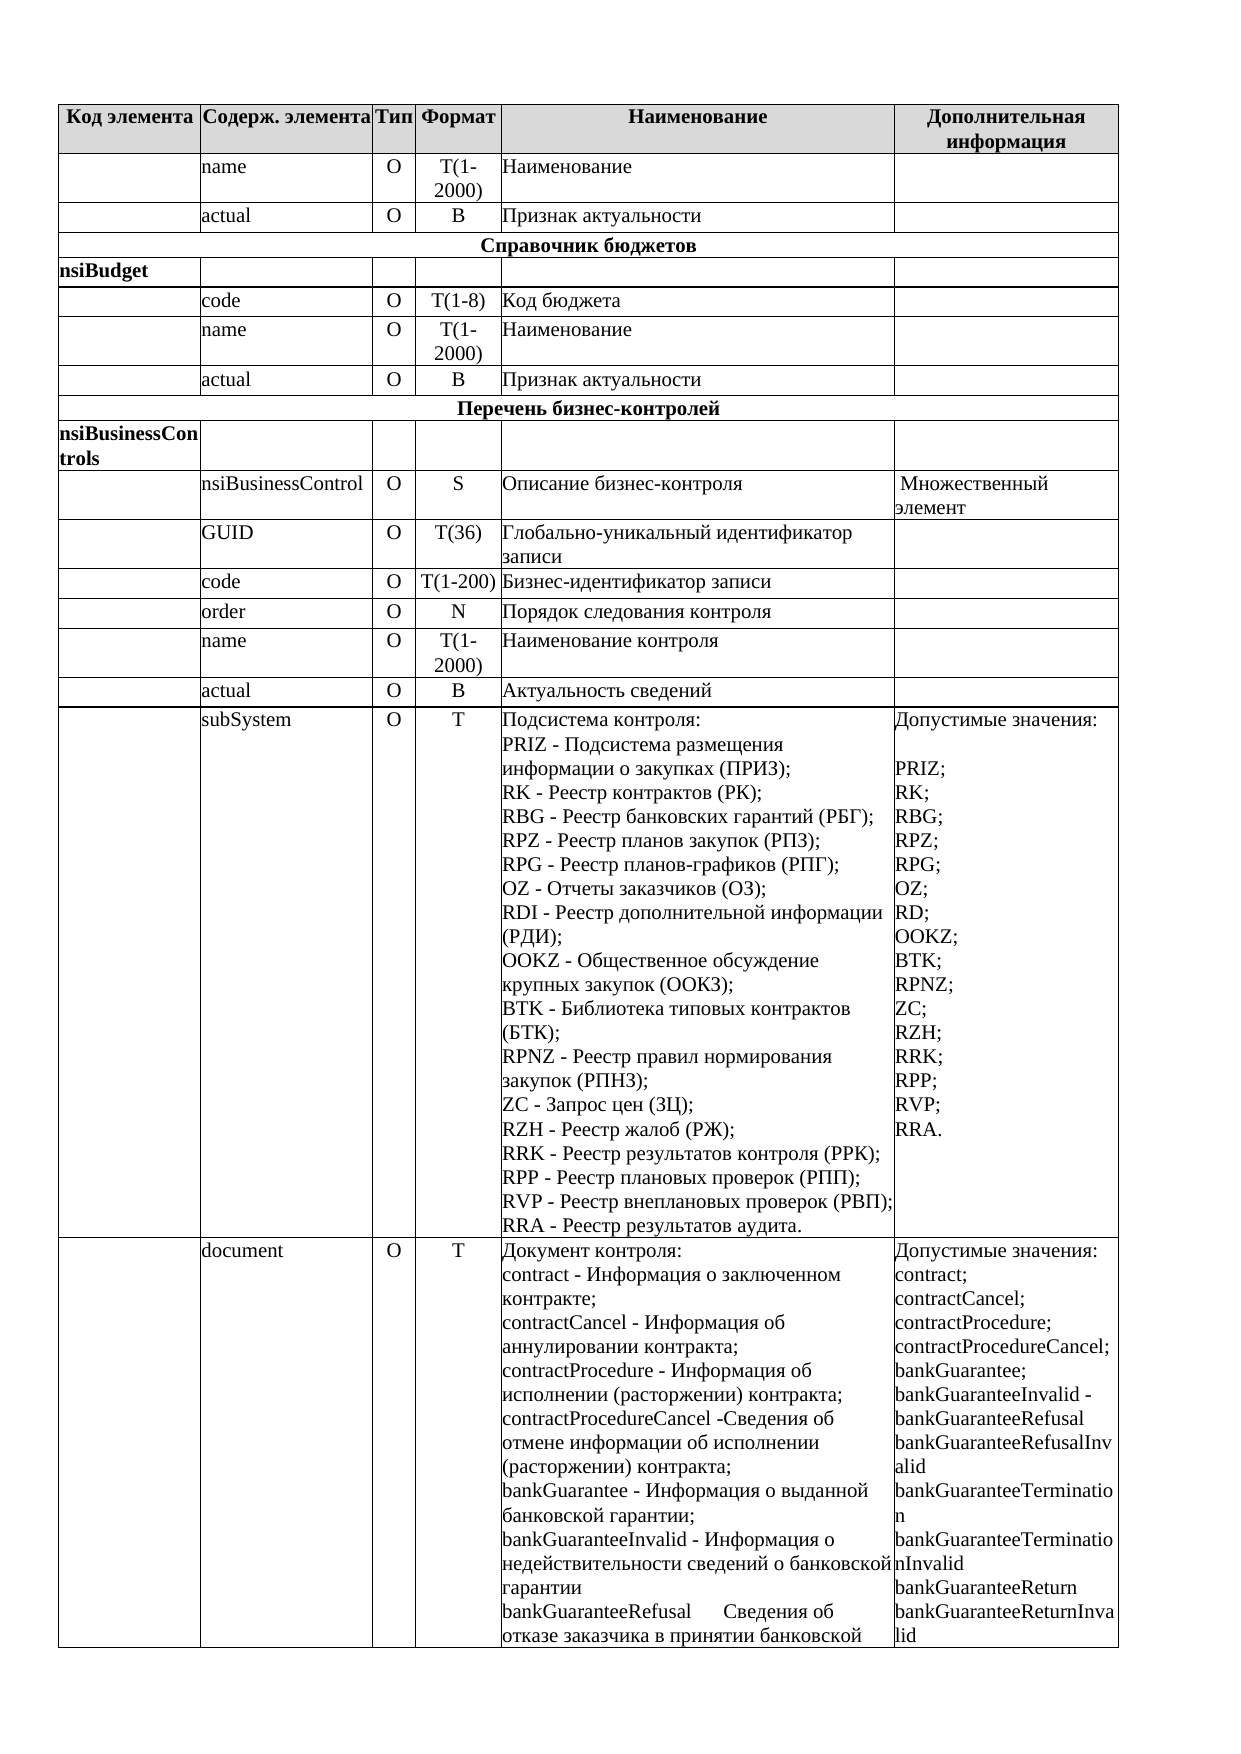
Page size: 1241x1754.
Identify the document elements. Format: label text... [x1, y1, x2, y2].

table_cell [373, 421, 415, 469]
table_cell T(1-8) [416, 288, 501, 316]
table_cell B [416, 203, 501, 232]
table_cell О [373, 569, 415, 598]
table_cell [502, 258, 894, 286]
table_cell [502, 421, 894, 469]
table_cell [59, 520, 200, 568]
table_cell [895, 258, 1118, 286]
table_cell document [201, 1238, 372, 1647]
table_cell [201, 258, 372, 286]
table_cell T(1-2000) [416, 154, 501, 202]
table_cell Наименование [502, 317, 894, 365]
table_cell name [201, 154, 372, 202]
table_cell Т(1-200) [416, 569, 501, 598]
table_cell O [373, 154, 415, 202]
table_cell actual [201, 203, 372, 232]
table_cell name [201, 317, 372, 365]
table_cell Признак актуальности [502, 203, 894, 232]
table_cell О [373, 629, 415, 677]
table_cell GUID [201, 520, 372, 568]
table_cell [59, 288, 200, 316]
table_cell nsiBusinessControls [59, 421, 200, 469]
table_cell [895, 421, 1118, 469]
table_cell O [373, 288, 415, 316]
table_header Тип [373, 105, 415, 153]
table_cell [895, 520, 1118, 568]
table_cell [895, 629, 1118, 677]
table_cell Т(36) [416, 520, 501, 568]
table_cell [895, 288, 1118, 316]
table_cell О [373, 678, 415, 706]
table_cell [59, 154, 200, 202]
table_cell [59, 678, 200, 706]
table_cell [895, 1238, 1118, 1647]
table_cell [416, 258, 501, 286]
table_cell S [416, 471, 501, 519]
table_cell Описание бизнес-контроля [502, 471, 894, 519]
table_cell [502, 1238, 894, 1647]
table_cell Признак актуальности [502, 366, 894, 395]
table_header Содерж. элемента [201, 105, 372, 153]
table_cell nsiBudget [59, 258, 200, 286]
table_cell N [416, 599, 501, 627]
table_cell actual [201, 678, 372, 706]
table_cell О [373, 520, 415, 568]
table_cell subSystem [201, 708, 372, 1237]
table_cell Подсистема контроля: PRIZ - Подсистема размещения информации о закупках (ПРИЗ); RK - Реестр контрактов (РК); RBG - Реестр банковских гарантий (РБГ); RPZ - Реестр планов закупок (РПЗ); RPG - Реестр планов-графиков (РПГ); OZ - Отчеты заказчиков (ОЗ); RDI - Реестр дополнительной информации (РДИ); OOKZ - Общественное обсуждение крупных закупок (ООКЗ); BTK - Библиотека типовых контрактов (БТК); RPNZ - Реестр правил нормирования закупок (РПНЗ); ZC - Запрос цен (ЗЦ); RZH - Реестр жалоб (РЖ); RRK - Реестр результатов контроля (РРК); RPP - Реестр плановых проверок (РПП); RVP - Реестр внеплановых проверок (РВП); RRA - Реестр результатов аудита. [502, 708, 894, 1237]
table_cell code [201, 288, 372, 316]
table_cell Т(1-2000) [416, 629, 501, 677]
table_cell Справочник бюджетов [59, 233, 1118, 257]
table_cell О [373, 599, 415, 627]
table_cell Глобально-уникальный идентификатор записи [502, 520, 894, 568]
table_cell Актуальность сведений [502, 678, 894, 706]
table_cell Порядок следования контроля [502, 599, 894, 627]
table_cell B [416, 678, 501, 706]
table_cell [895, 203, 1118, 232]
table_cell Т [416, 708, 501, 1237]
table_cell [895, 678, 1118, 706]
table_cell [895, 366, 1118, 395]
table_cell [59, 317, 200, 365]
table_cell Наименование контроля [502, 629, 894, 677]
table_cell Перечень бизнес-контролей [59, 396, 1118, 420]
table_cell O [373, 317, 415, 365]
table_cell Код бюджета [502, 288, 894, 316]
table_cell Бизнес-идентификатор записи [502, 569, 894, 598]
table_cell Наименование [502, 154, 894, 202]
table_cell O [373, 203, 415, 232]
table_cell [895, 154, 1118, 202]
table_cell [373, 258, 415, 286]
table_cell [895, 599, 1118, 627]
table_cell [201, 421, 372, 469]
table_cell [59, 1238, 200, 1647]
table_cell name [201, 629, 372, 677]
table_cell [59, 203, 200, 232]
table_cell [59, 599, 200, 627]
table_cell code [201, 569, 372, 598]
table_cell O [373, 366, 415, 395]
table_cell О [373, 471, 415, 519]
table_cell О [373, 1238, 415, 1647]
table_cell order [201, 599, 372, 627]
table_cell О [373, 708, 415, 1237]
table_header Дополнительная информация [895, 105, 1118, 153]
table_cell actual [201, 366, 372, 395]
table_cell [59, 569, 200, 598]
table_cell T(1-2000) [416, 317, 501, 365]
table_header Код элемента [59, 105, 200, 153]
table_cell Т [416, 1238, 501, 1647]
table_cell [416, 421, 501, 469]
table_cell [59, 629, 200, 677]
table_cell [59, 366, 200, 395]
table_cell Множественный элемент [895, 471, 1118, 519]
table_cell Допустимые значения: PRIZ; RK; RBG; RPZ; RPG; OZ; RD; OOKZ; BTK; RPNZ; ZC; RZH; RRK; RPP; RVP; RRA. [895, 708, 1118, 1237]
table_cell B [416, 366, 501, 395]
table_cell nsiBusinessControl [201, 471, 372, 519]
table_header Наименование [502, 105, 894, 153]
table_header Формат [416, 105, 501, 153]
table_cell [895, 569, 1118, 598]
table_cell [895, 317, 1118, 365]
table_cell [59, 708, 200, 1237]
table_cell [59, 471, 200, 519]
